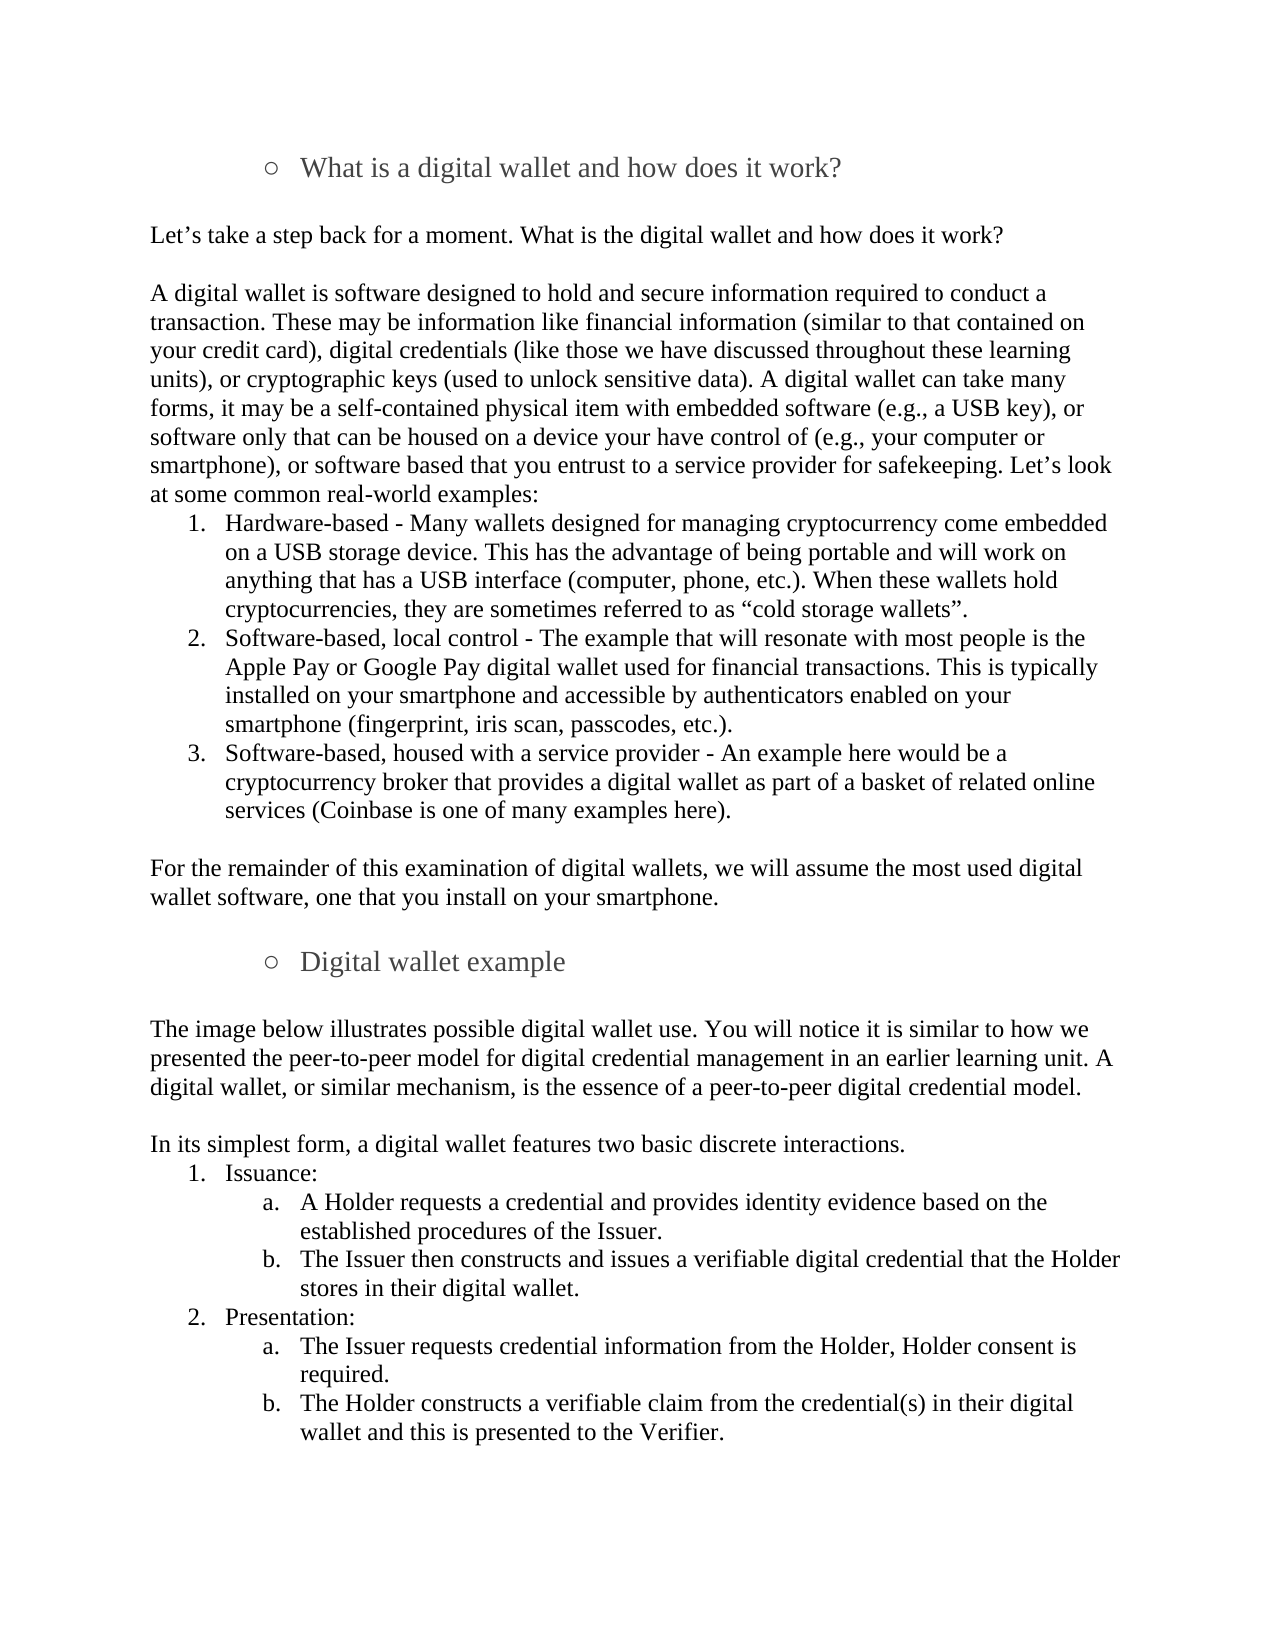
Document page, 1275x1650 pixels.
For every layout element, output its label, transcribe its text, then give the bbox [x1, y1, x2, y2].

subtitle What is a digital wallet and how does it work? [262, 150, 1125, 183]
text In its simplest form, a digital wallet features two basic discrete interactions. [150, 1129, 1125, 1158]
subtitle Digital wallet example [262, 944, 1125, 977]
list The Issuer requests credential information from the Holder, Holder consent is required. [262, 1331, 1125, 1388]
list Software-based, housed with a service provider - An example here would be a cryptocurrency broker that provides a digital wallet as part of a basket of related online services (Coinbase is one of many examples here). [187, 738, 1125, 824]
text The image below illustrates possible digital wallet use. You will notice it is similar to how we presented the peer-to-peer model for digital credential management in an earlier learning unit. A digital wallet, or similar mechanism, is the essence of a peer-to-peer digital credential model. [150, 1014, 1125, 1101]
list A Holder requests a credential and provides identity evidence based on the established procedures of the Issuer. [262, 1187, 1125, 1244]
text A digital wallet is software designed to hold and secure information required to conduct a transaction. These may be information like financial information (similar to that contained on your credit card), digital credentials (like those we have discussed throughout these learning units), or cryptographic keys (used to unlock sensitive data). A digital wallet can take many forms, it may be a self-contained physical item with embedded software (e.g., a USB key), or software only that can be housed on a device your have control of (e.g., your computer or smartphone), or software based that you entrust to a service provider for safekeeping. Let’s look at some common real-world examples: [150, 278, 1125, 508]
list Issuance: [187, 1158, 1125, 1187]
list Software-based, local control - The example that will resonate with most people is the Apple Pay or Google Pay digital wallet used for financial transactions. This is typically installed on your smartphone and accessible by authenticators enabled on your smartphone (fingerprint, iris scan, passcodes, etc.). [187, 623, 1125, 738]
list Presentation: [187, 1302, 1125, 1331]
list Hardware-based - Many wallets designed for managing cryptocurrency come embedded on a USB storage device. This has the advantage of being portable and will work on anything that has a USB interface (computer, phone, etc.). When these wallets hold cryptocurrencies, they are sometimes referred to as “cold storage wallets”. [187, 508, 1125, 623]
list The Holder constructs a verifiable claim from the credential(s) in their digital wallet and this is presented to the Verifier. [262, 1388, 1125, 1446]
text For the remainder of this examination of digital wallets, we will assume the most used digital wallet software, one that you install on your smartphone. [150, 853, 1125, 911]
list The Issuer then constructs and issues a verifiable digital credential that the Holder stores in their digital wallet. [262, 1244, 1125, 1302]
text Let’s take a step back for a moment. What is the digital wallet and how does it work? [150, 221, 1125, 249]
